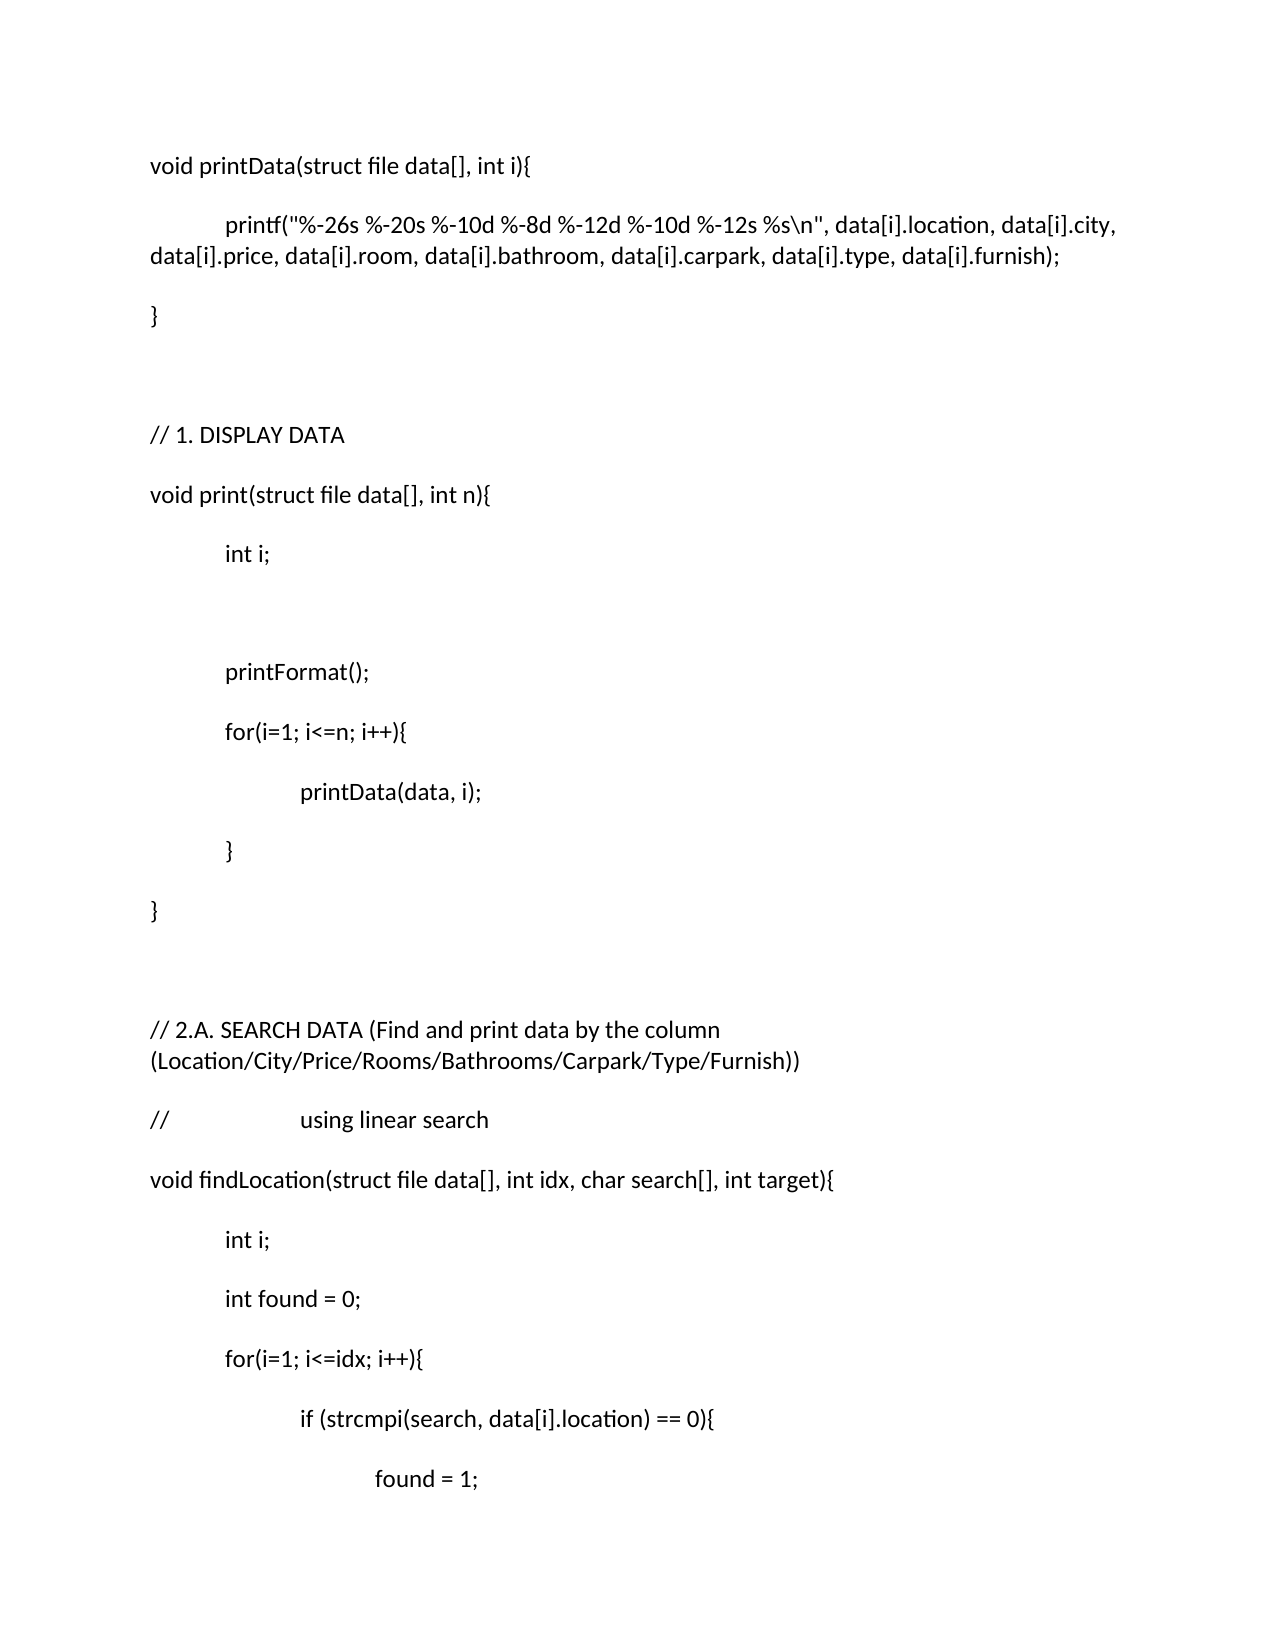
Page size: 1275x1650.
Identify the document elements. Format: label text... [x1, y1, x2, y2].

text // 2.A. SEARCH DATA (Find and print data by the column (Location/City/Price/Rooms/Bathrooms/Carpark/Type/Furnish)) [150, 1014, 1125, 1075]
text for(i=1; i<=idx; i++){ [150, 1343, 1125, 1374]
text if (strcmpi(search, data[i].location) == 0){ [150, 1403, 1125, 1433]
text printData(data, i); [150, 776, 1125, 806]
text } [150, 835, 1125, 866]
text for(i=1; i<=n; i++){ [150, 716, 1125, 746]
text int i; [150, 539, 1125, 569]
text found = 1; [150, 1463, 1125, 1493]
text // using linear search [150, 1104, 1125, 1135]
text } [150, 300, 1125, 330]
text int found = 0; [150, 1284, 1125, 1314]
text void findLocation(struct file data[], int idx, char search[], int target){ [150, 1164, 1125, 1195]
text void printData(struct file data[], int i){ [150, 150, 1125, 181]
text int i; [150, 1224, 1125, 1254]
text printf("%-26s %-20s %-10d %-8d %-12d %-10d %-12s %s\n", data[i].location, data[i].city, data[i].price, data[i].room, data[i].bathroom, data[i].carpark, data[i].type, data[i].furnish); [150, 210, 1125, 271]
text printFormat(); [150, 656, 1125, 687]
text } [150, 895, 1125, 926]
text void print(struct file data[], int n){ [150, 479, 1125, 509]
text // 1. DISPLAY DATA [150, 419, 1125, 450]
